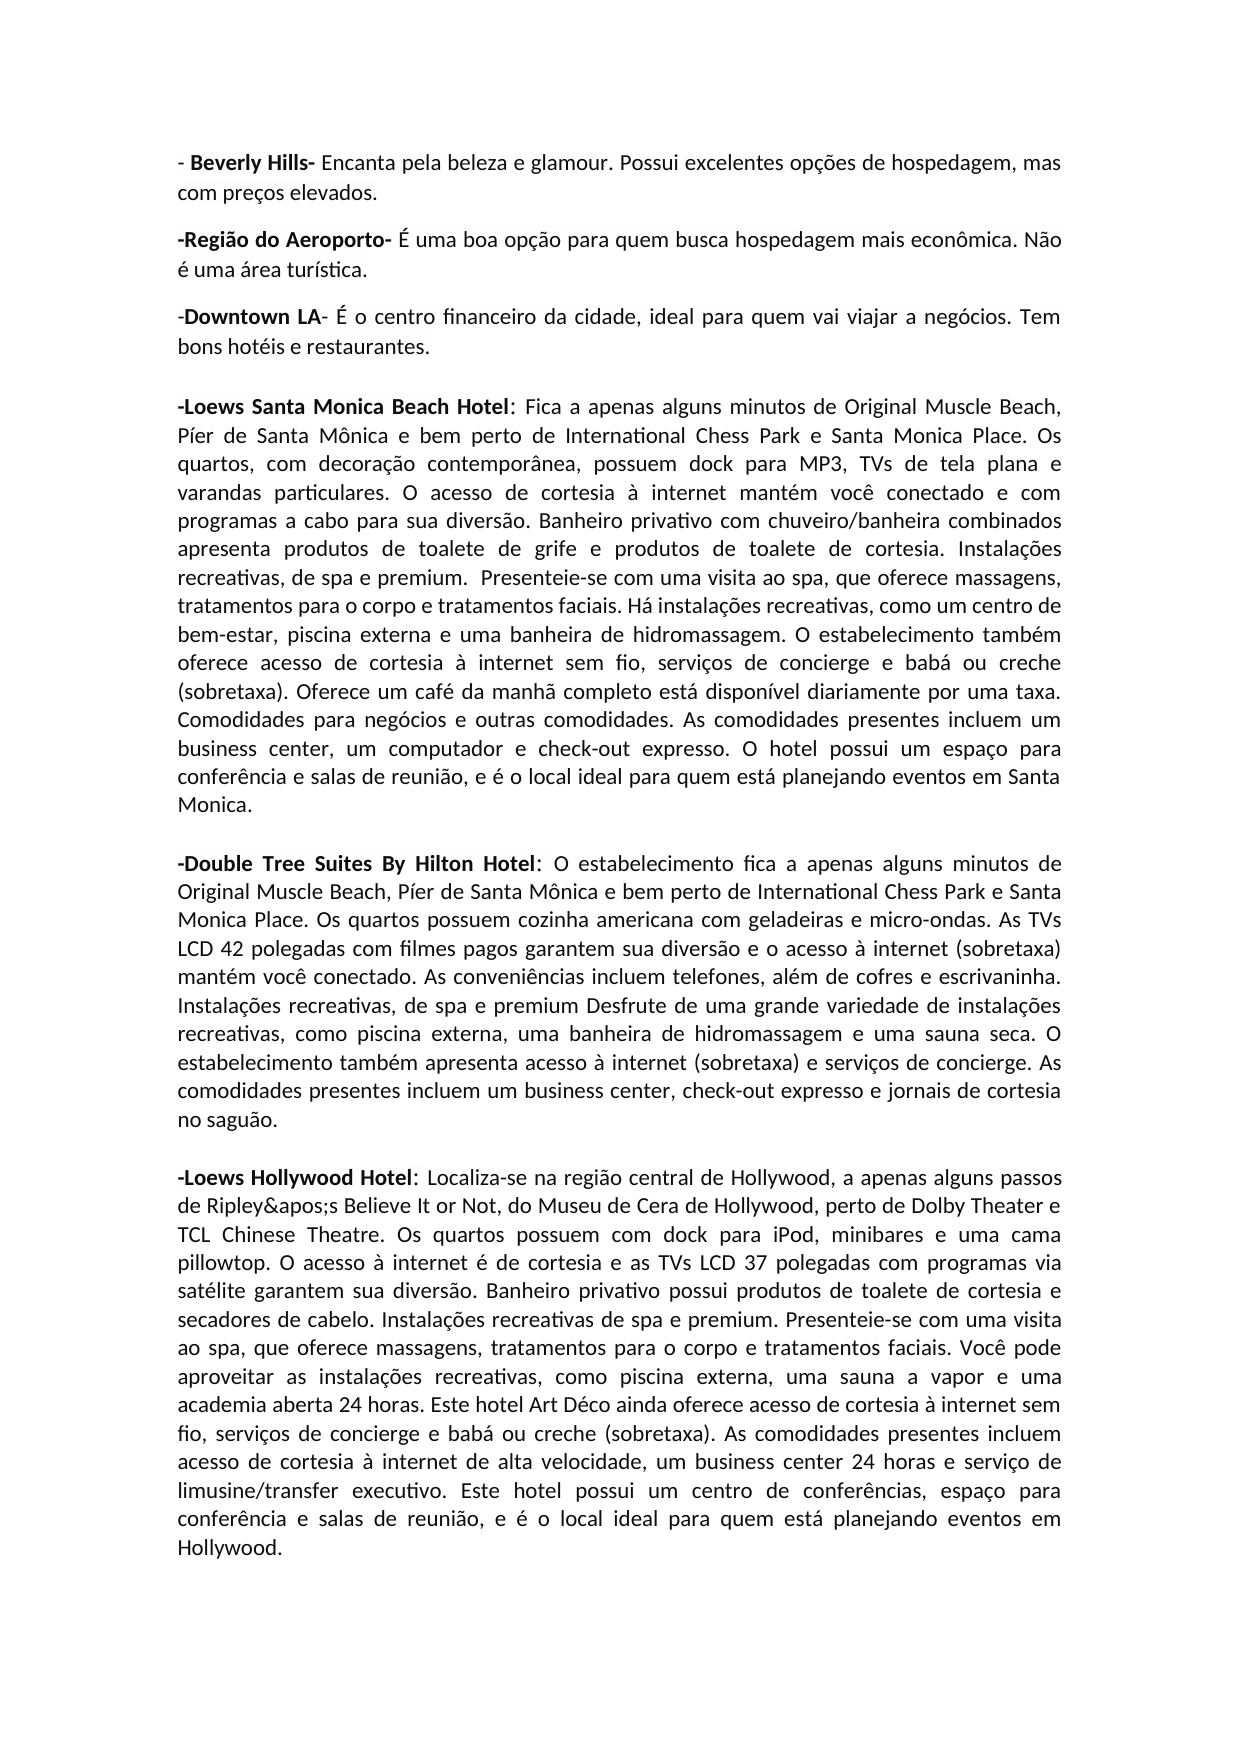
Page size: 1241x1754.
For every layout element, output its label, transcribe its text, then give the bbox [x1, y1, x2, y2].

text -Loews Hollywood Hotel: Localiza-se na região central de Hollywood, a apenas alguns passos de Ripley&apos;s Believe It or Not, do Museu de Cera de Hollywood, perto de Dolby Theater e TCL Chinese Theatre. Os quartos possuem com dock para iPod, minibares e uma cama pillowtop. O acesso à internet é de cortesia e as TVs LCD 37 polegadas com programas via satélite garantem sua diversão. Banheiro privativo possui produtos de toalete de cortesia e secadores de cabelo. Instalações recreativas de spa e premium. Presenteie-se com uma visita ao spa, que oferece massagens, tratamentos para o corpo e tratamentos faciais. Você pode aproveitar as instalações recreativas, como piscina externa, uma sauna a vapor e uma academia aberta 24 horas. Este hotel Art Déco ainda oferece acesso de cortesia à internet sem fio, serviços de concierge e babá ou creche (sobretaxa). As comodidades presentes incluem acesso de cortesia à internet de alta velocidade, um business center 24 horas e serviço de limusine/transfer executivo. Este hotel possui um centro de conferências, espaço para conferência e salas de reunião, e é o local ideal para quem está planejando eventos em Hollywood. [177, 1162, 1063, 1561]
text - Beverly Hills- Encanta pela beleza e glamour. Possui excelentes opções de hospedagem, mas com preços elevados. [177, 176, 1063, 206]
text -Região do Aeroporto- É uma boa opção para quem busca hospedagem mais econômica. Não é uma área turística. [177, 253, 1063, 283]
text -Downtown LA- É o centro financeiro da cidade, ideal para quem vai viajar a negócios. Tem bons hotéis e restaurantes. [177, 330, 1063, 360]
